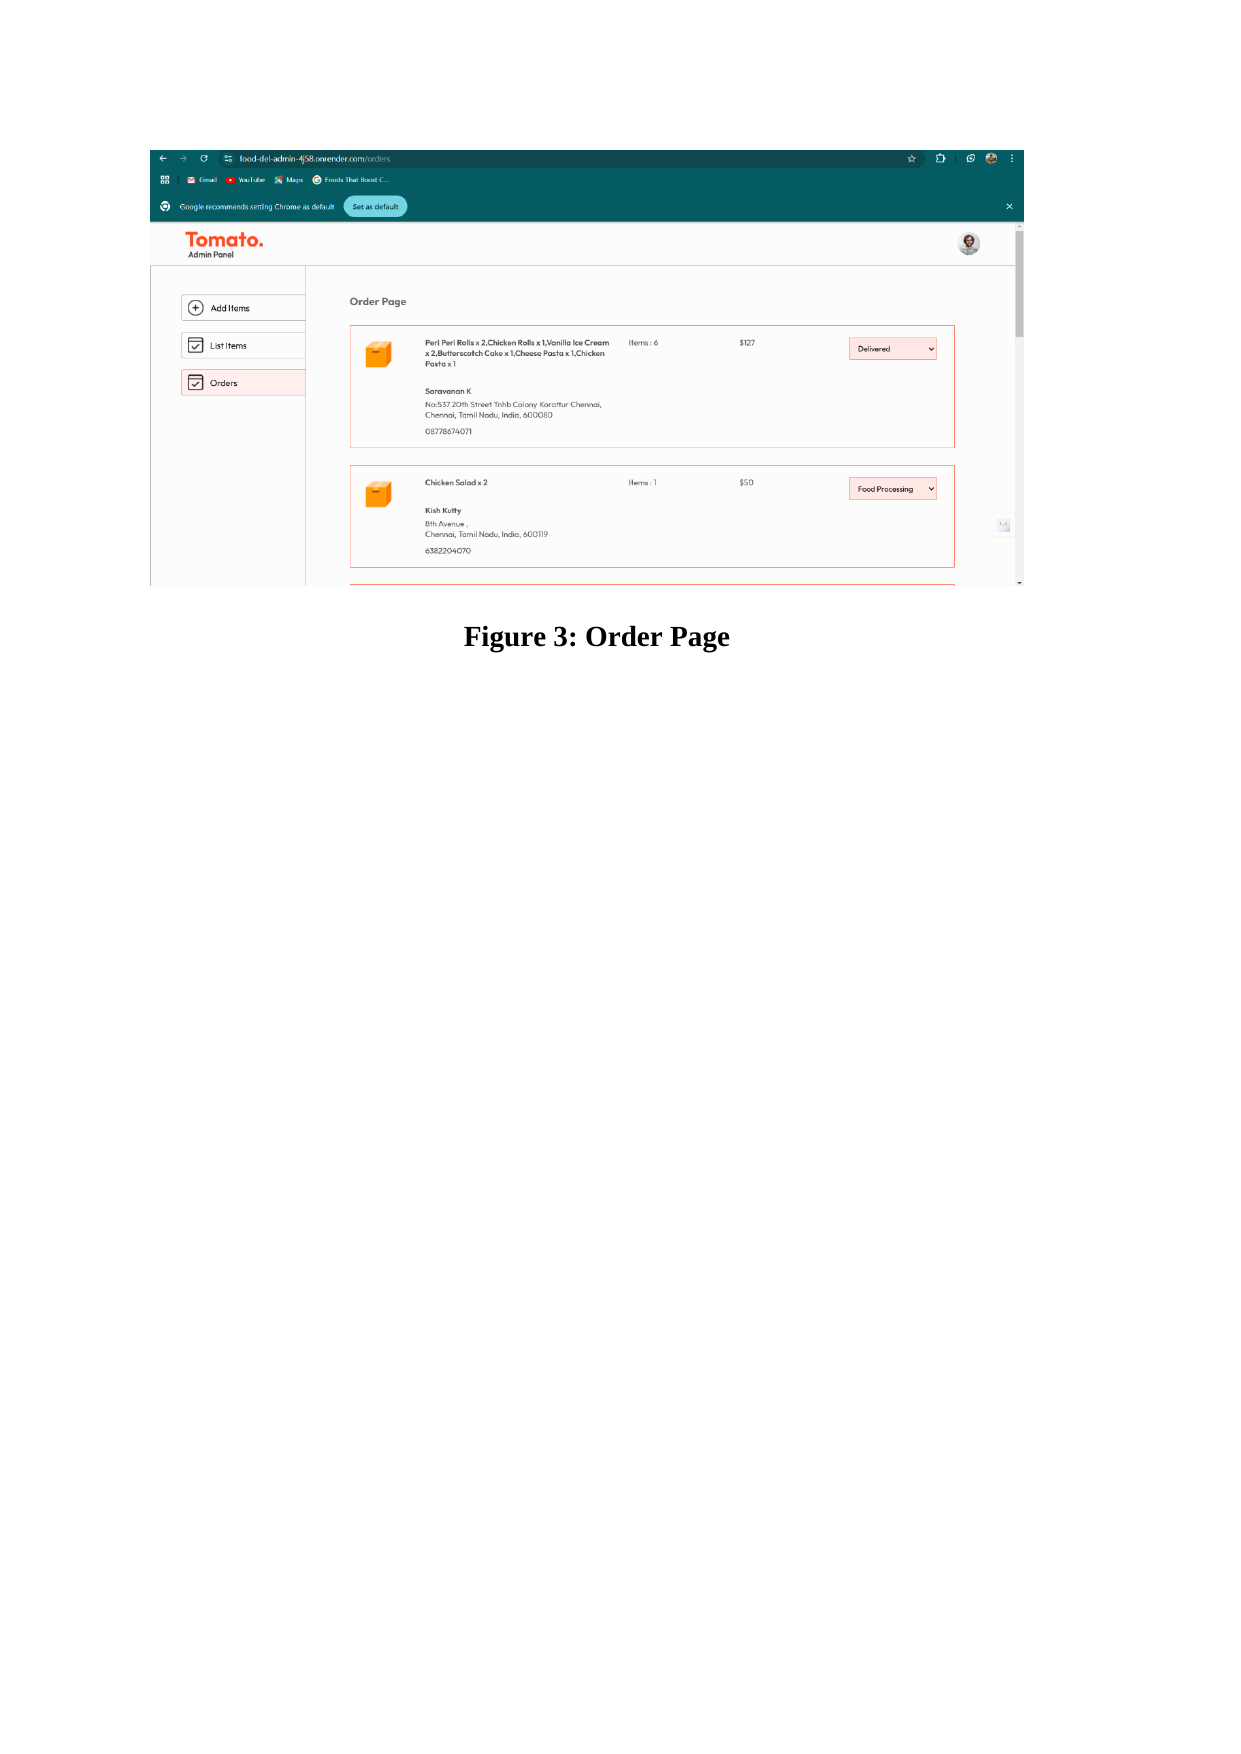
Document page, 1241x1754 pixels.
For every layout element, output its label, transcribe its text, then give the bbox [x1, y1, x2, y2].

picture [150, 150, 1024, 586]
text Figure 3: Order Page [150, 619, 1090, 652]
